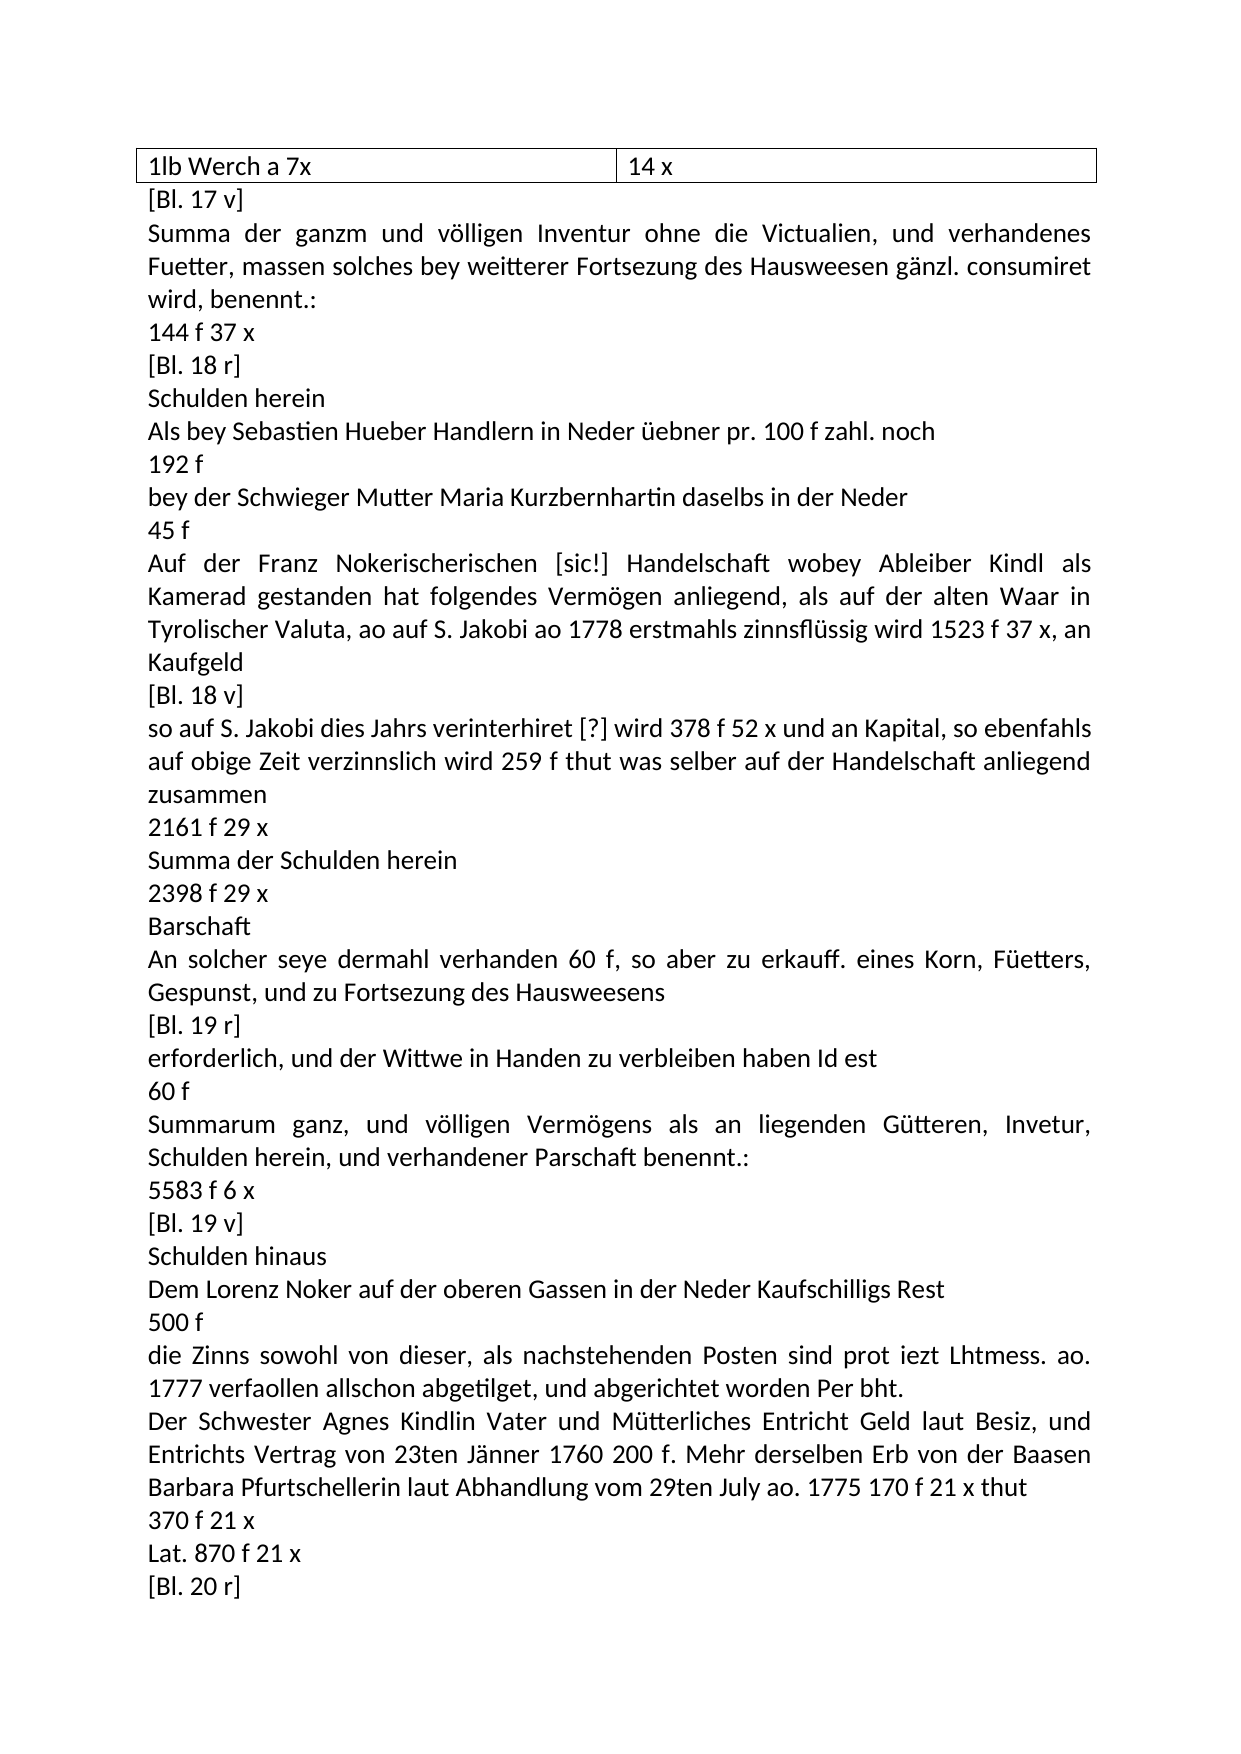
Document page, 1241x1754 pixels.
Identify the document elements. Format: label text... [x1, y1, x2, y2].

text Schulden herein [148, 381, 1093, 414]
text [Bl. 20 r] [148, 1569, 1093, 1603]
text 2398 f 29 x [148, 876, 1093, 909]
text Summarum ganz, und völligen Vermögens als an liegenden Gütteren, Invetur, Schulden herein, und verhandener Parschaft benennt.: [148, 1107, 1093, 1173]
text Barschaft [148, 909, 1093, 942]
text 45 f [148, 513, 1093, 546]
text Als bey Sebastien Hueber Handlern in Neder üebner pr. 100 f zahl. noch [148, 414, 1093, 447]
text erforderlich, und der Wittwe in Handen zu verbleiben haben Id est [148, 1041, 1093, 1074]
text [Bl. 18 v] [148, 678, 1093, 711]
text 144 f 37 x [148, 315, 1093, 348]
text [Bl. 18 r] [148, 348, 1093, 381]
text so auf S. Jakobi dies Jahrs verinterhiret [?] wird 378 f 52 x und an Kapital, so ebenfahls auf obige Zeit verzinnslich wird 259 f thut was selber auf der Handelschaft anliegend zusammen [148, 711, 1093, 810]
text Schulden hinaus [148, 1239, 1093, 1272]
text die Zinns sowohl von dieser, als nachstehenden Posten sind prot iezt Lhtmess. ao. 1777 verfaollen allschon abgetilget, und abgerichtet worden Per bht. [148, 1338, 1093, 1404]
text 370 f 21 x [148, 1503, 1093, 1537]
text 60 f [148, 1074, 1093, 1107]
text 5583 f 6 x [148, 1173, 1093, 1206]
text Dem Lorenz Noker auf der oberen Gassen in der Neder Kaufschilligs Rest [148, 1272, 1093, 1305]
text Der Schwester Agnes Kindlin Vater und Mütterliches Entricht Geld laut Besiz, und Entrichts Vertrag von 23ten Jänner 1760 200 f. Mehr derselben Erb von der Baasen Barbara Pfurtschellerin laut Abhandlung vom 29ten July ao. 1775 170 f 21 x thut [148, 1404, 1093, 1503]
text [Bl. 19 r] [148, 1008, 1093, 1041]
table_cell 1lb Werch a 7x [137, 149, 616, 182]
text 2161 f 29 x [148, 810, 1093, 843]
text bey der Schwieger Mutter Maria Kurzbernhartin daselbs in der Neder [148, 480, 1093, 513]
text Lat. 870 f 21 x [148, 1537, 1093, 1569]
table_cell 14 x [617, 149, 1096, 182]
text [Bl. 17 v] [148, 183, 1093, 216]
text 500 f [148, 1305, 1093, 1338]
text Auf der Franz Nokerischerischen [sic!] Handelschaft wobey Ableiber Kindl als Kamerad gestanden hat folgendes Vermögen anliegend, als auf der alten Waar in Tyrolischer Valuta, ao auf S. Jakobi ao 1778 erstmahls zinnsflüssig wird 1523 f 37 x, an Kaufgeld [148, 546, 1093, 678]
text Summa der ganzm und völligen Inventur ohne die Victualien, und verhandenes Fuetter, massen solches bey weitterer Fortsezung des Hausweesen gänzl. consumiret wird, benennt.: [148, 216, 1093, 315]
text Summa der Schulden herein [148, 843, 1093, 876]
text [Bl. 19 v] [148, 1206, 1093, 1239]
text 192 f [148, 447, 1093, 480]
text An solcher seye dermahl verhanden 60 f, so aber zu erkauff. eines Korn, Füetters, Gespunst, und zu Fortsezung des Hausweesens [148, 942, 1093, 1008]
